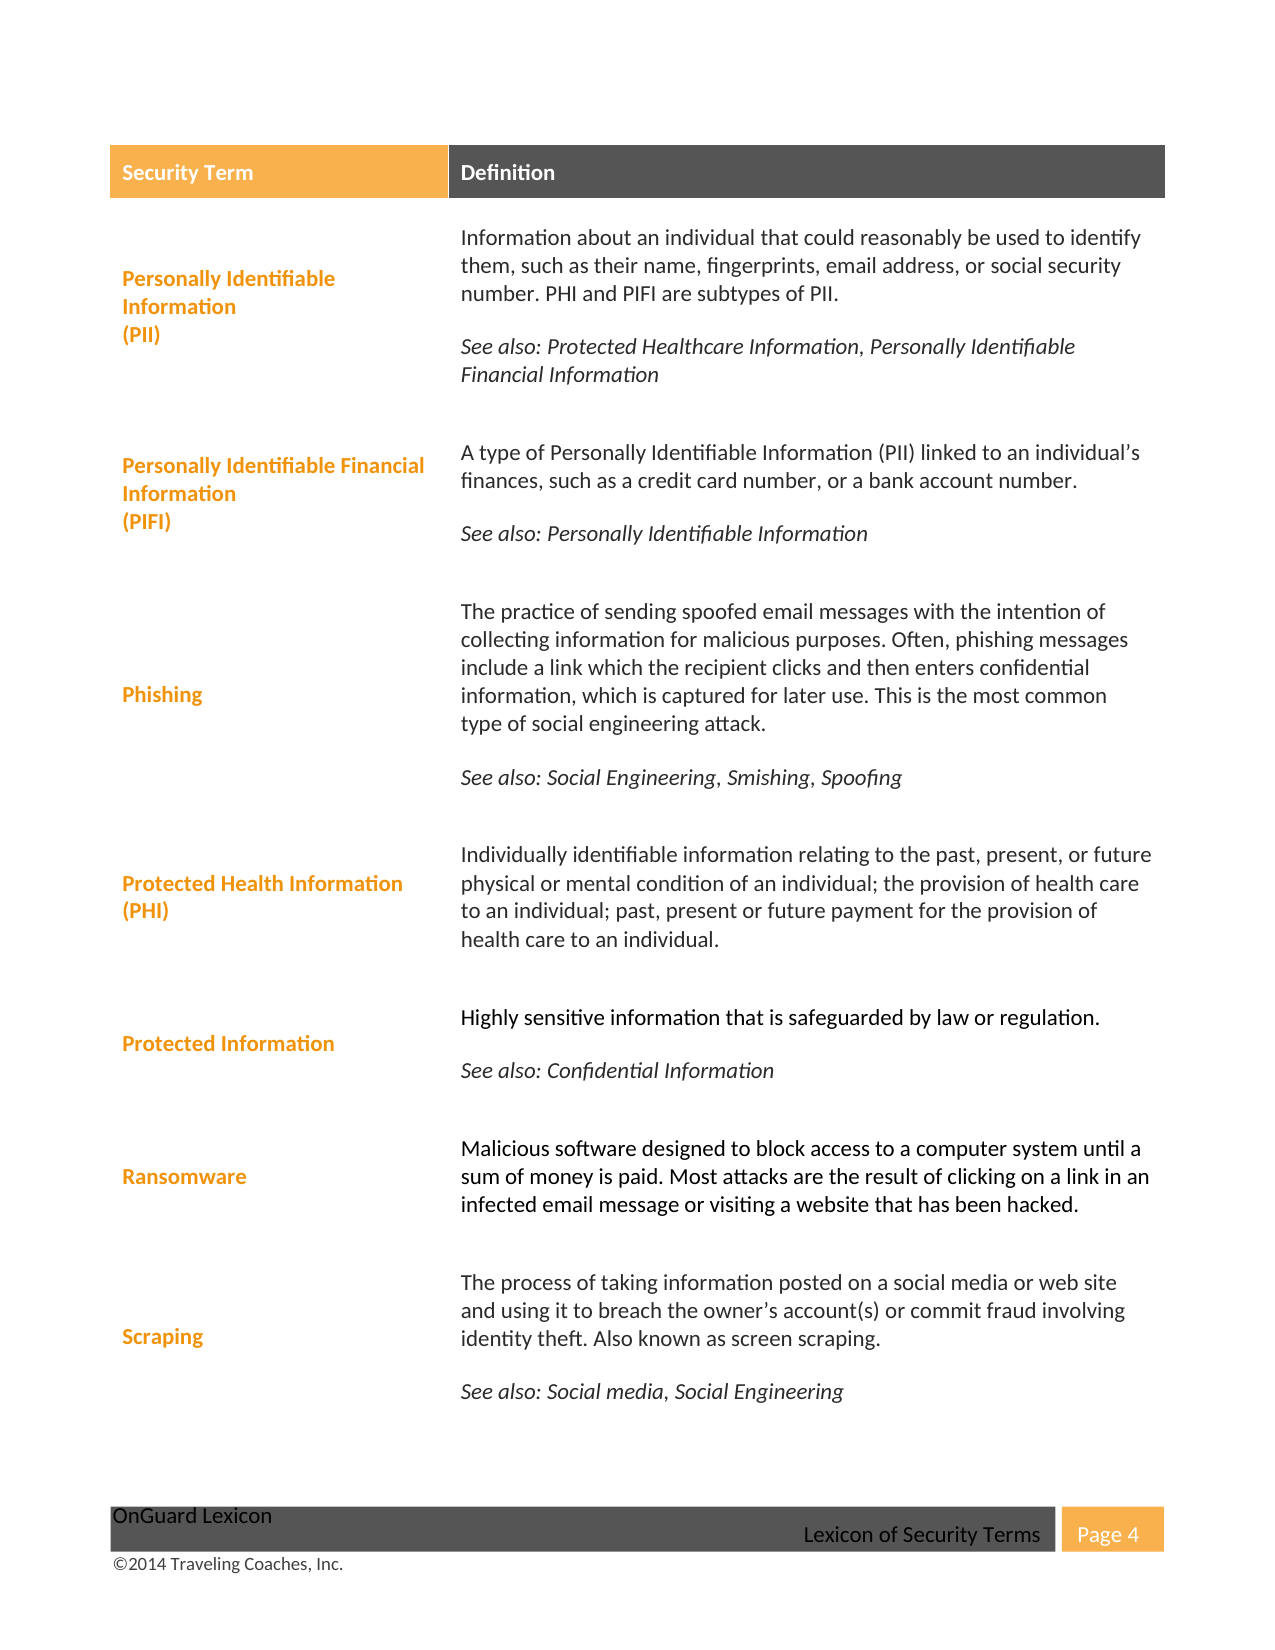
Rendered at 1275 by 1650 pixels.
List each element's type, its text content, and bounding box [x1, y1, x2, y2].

table_cell Personally Identifiable Financial Information (PIFI) [110, 414, 448, 572]
table_cell Protected Information [110, 978, 448, 1109]
table_cell Personally Identifiable Information (PII) [110, 198, 448, 413]
table_cell Protected Health Information (PHI) [110, 816, 448, 978]
table_cell The process of taking information posted on a social media or web site and using it to breach the owner’s account(s) or commit fraud involving identity theft. Also known as screen scraping. See also: Social media, Social Engineering [449, 1243, 1165, 1430]
table_header Security Term [110, 145, 448, 198]
table_cell Information about an individual that could reasonably be used to identify them, such as their name, fingerprints, email address, or social security number. PHI and PIFI are subtypes of PII. See also: Protected Healthcare Information, Personally Identifiable Financial Information [449, 198, 1165, 413]
table_cell A type of Personally Identifiable Information (PII) linked to an individual’s finances, such as a credit card number, or a bank account number. See also: Personally Identifiable Information [449, 414, 1165, 572]
table_cell Ransomware [110, 1109, 448, 1243]
table_cell The practice of sending spoofed email messages with the intention of collecting information for malicious purposes. Often, phishing messages include a link which the recipient clicks and then enters confidential information, which is captured for later use. This is the most common type of social engineering attack. See also: Social Engineering, Smishing, Spoofing [449, 573, 1165, 816]
table_cell Individually identifiable information relating to the past, present, or future physical or mental condition of an individual; the provision of health care to an individual; past, present or future payment for the provision of health care to an individual. [449, 816, 1165, 978]
table_cell Highly sensitive information that is safeguarded by law or regulation. See also: Confidential Information [449, 978, 1165, 1109]
table_cell Scraping [110, 1243, 448, 1430]
table_cell Phishing [110, 573, 448, 816]
table_header Definition [449, 145, 1165, 198]
table_cell Malicious software designed to block access to a computer system until a sum of money is paid. Most attacks are the result of clicking on a link in an infected email message or visiting a website that has been hacked. [449, 1109, 1165, 1243]
